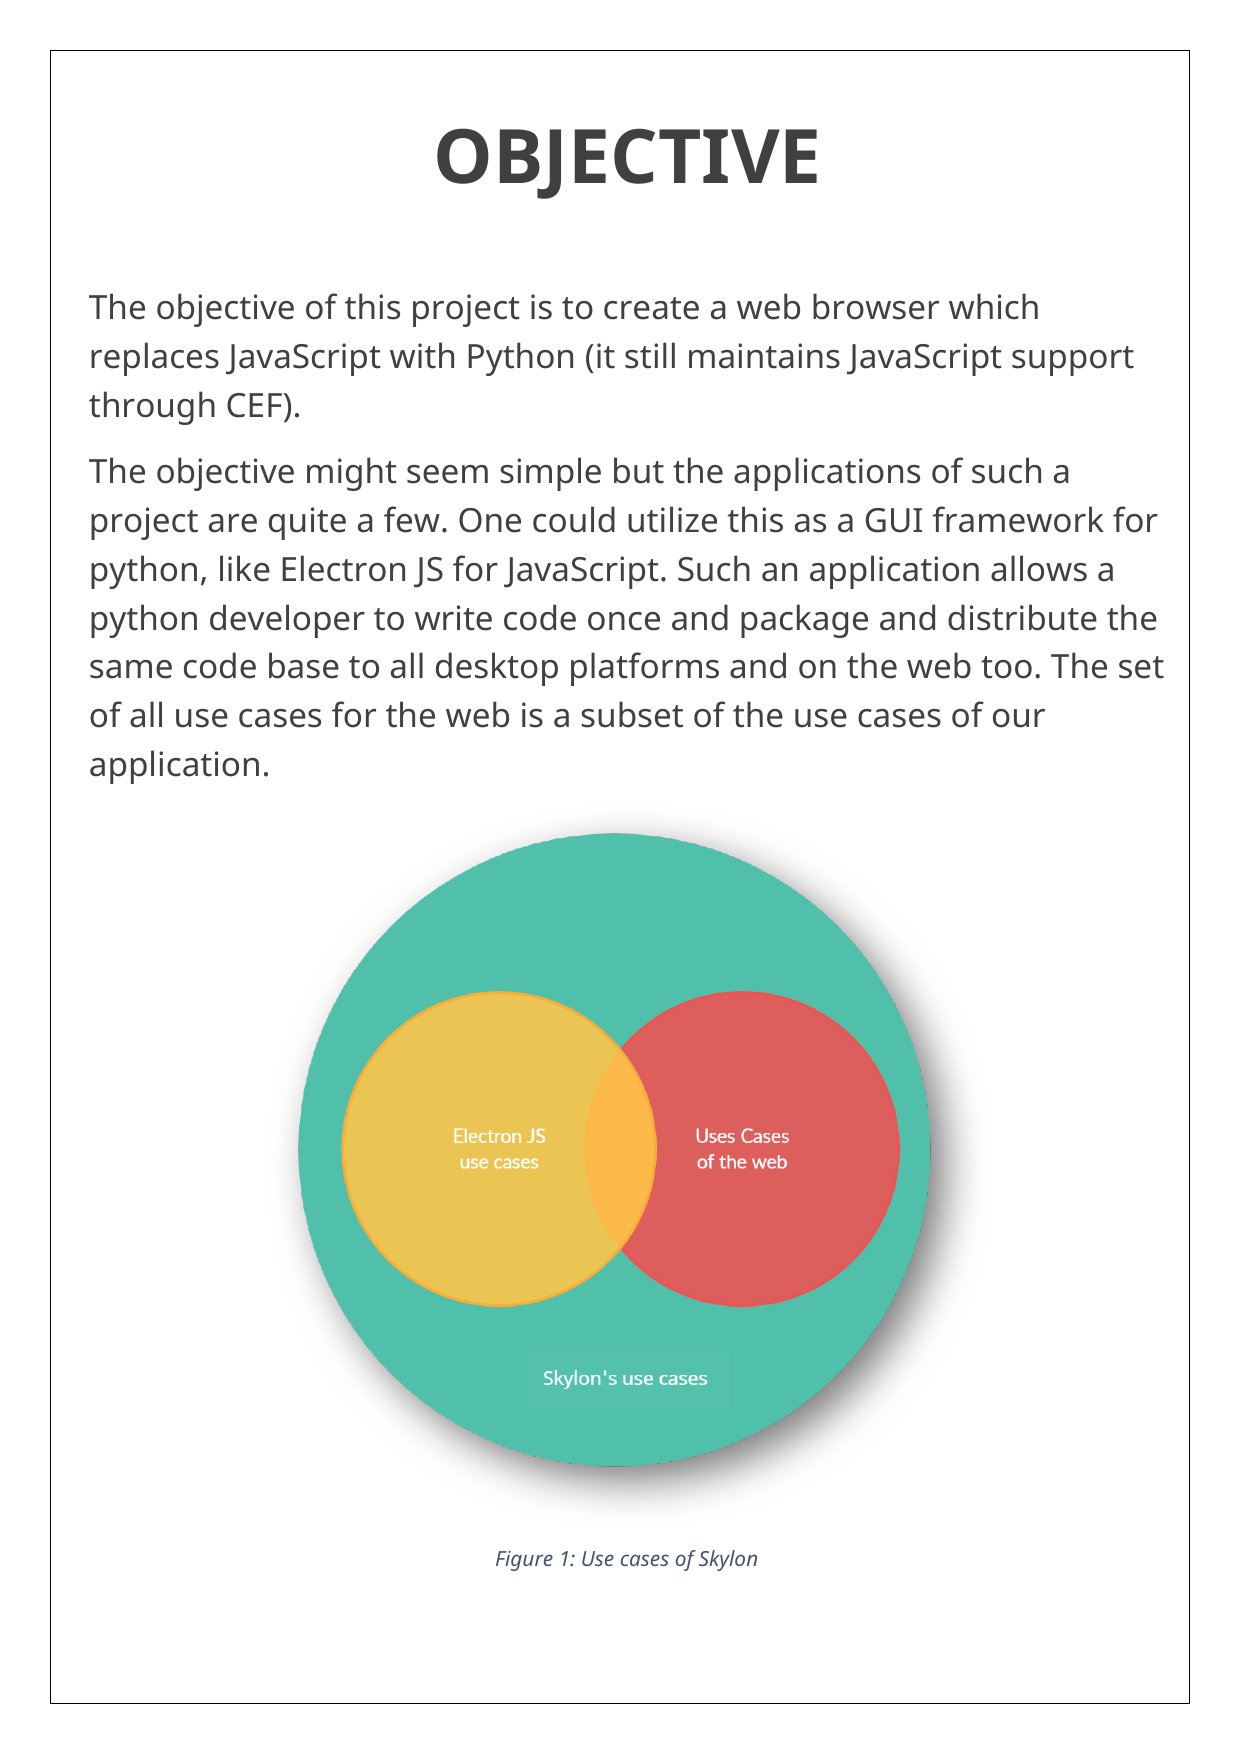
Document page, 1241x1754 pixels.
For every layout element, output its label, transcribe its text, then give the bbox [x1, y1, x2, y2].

text The objective of this project is to create a web browser which replaces JavaScript with Python (it still maintains JavaScript support through CEF). [89, 284, 1167, 427]
text The objective might seem simple but the applications of such a project are quite a few. One could utilize this as a GUI framework for python, like Electron JS for JavaScript. Such an application allows a python developer to write code once and package and distribute the same code base to all desktop platforms and on the web too. The set of all use cases for the web is a subset of the use cases of our application. [89, 447, 1167, 787]
text Figure 1: Use cases of Skylon [89, 1544, 1167, 1573]
picture [271, 806, 958, 1494]
text OBJECTIVE [89, 103, 1167, 206]
